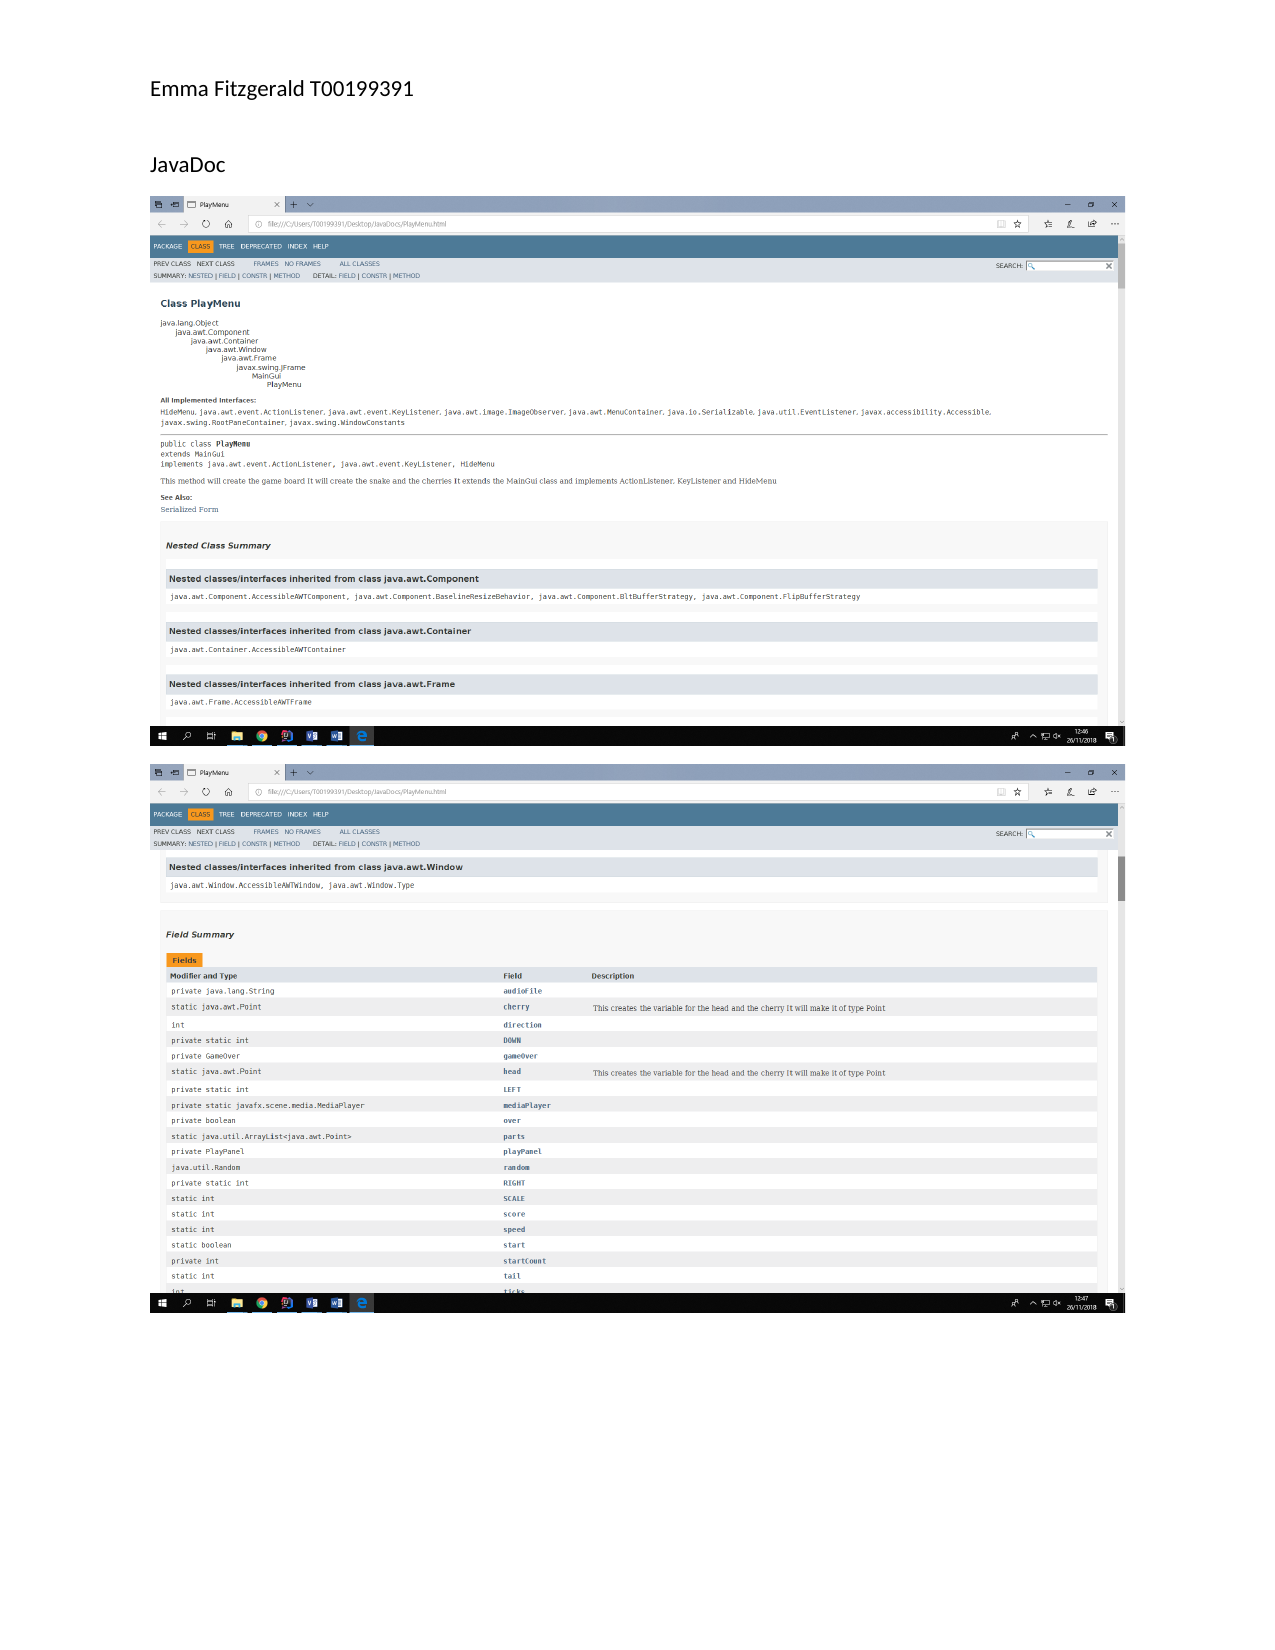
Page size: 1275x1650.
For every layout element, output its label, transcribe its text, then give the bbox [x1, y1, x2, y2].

picture [150, 764, 1125, 1313]
text JavaDoc [150, 150, 1125, 178]
picture [150, 196, 1125, 746]
